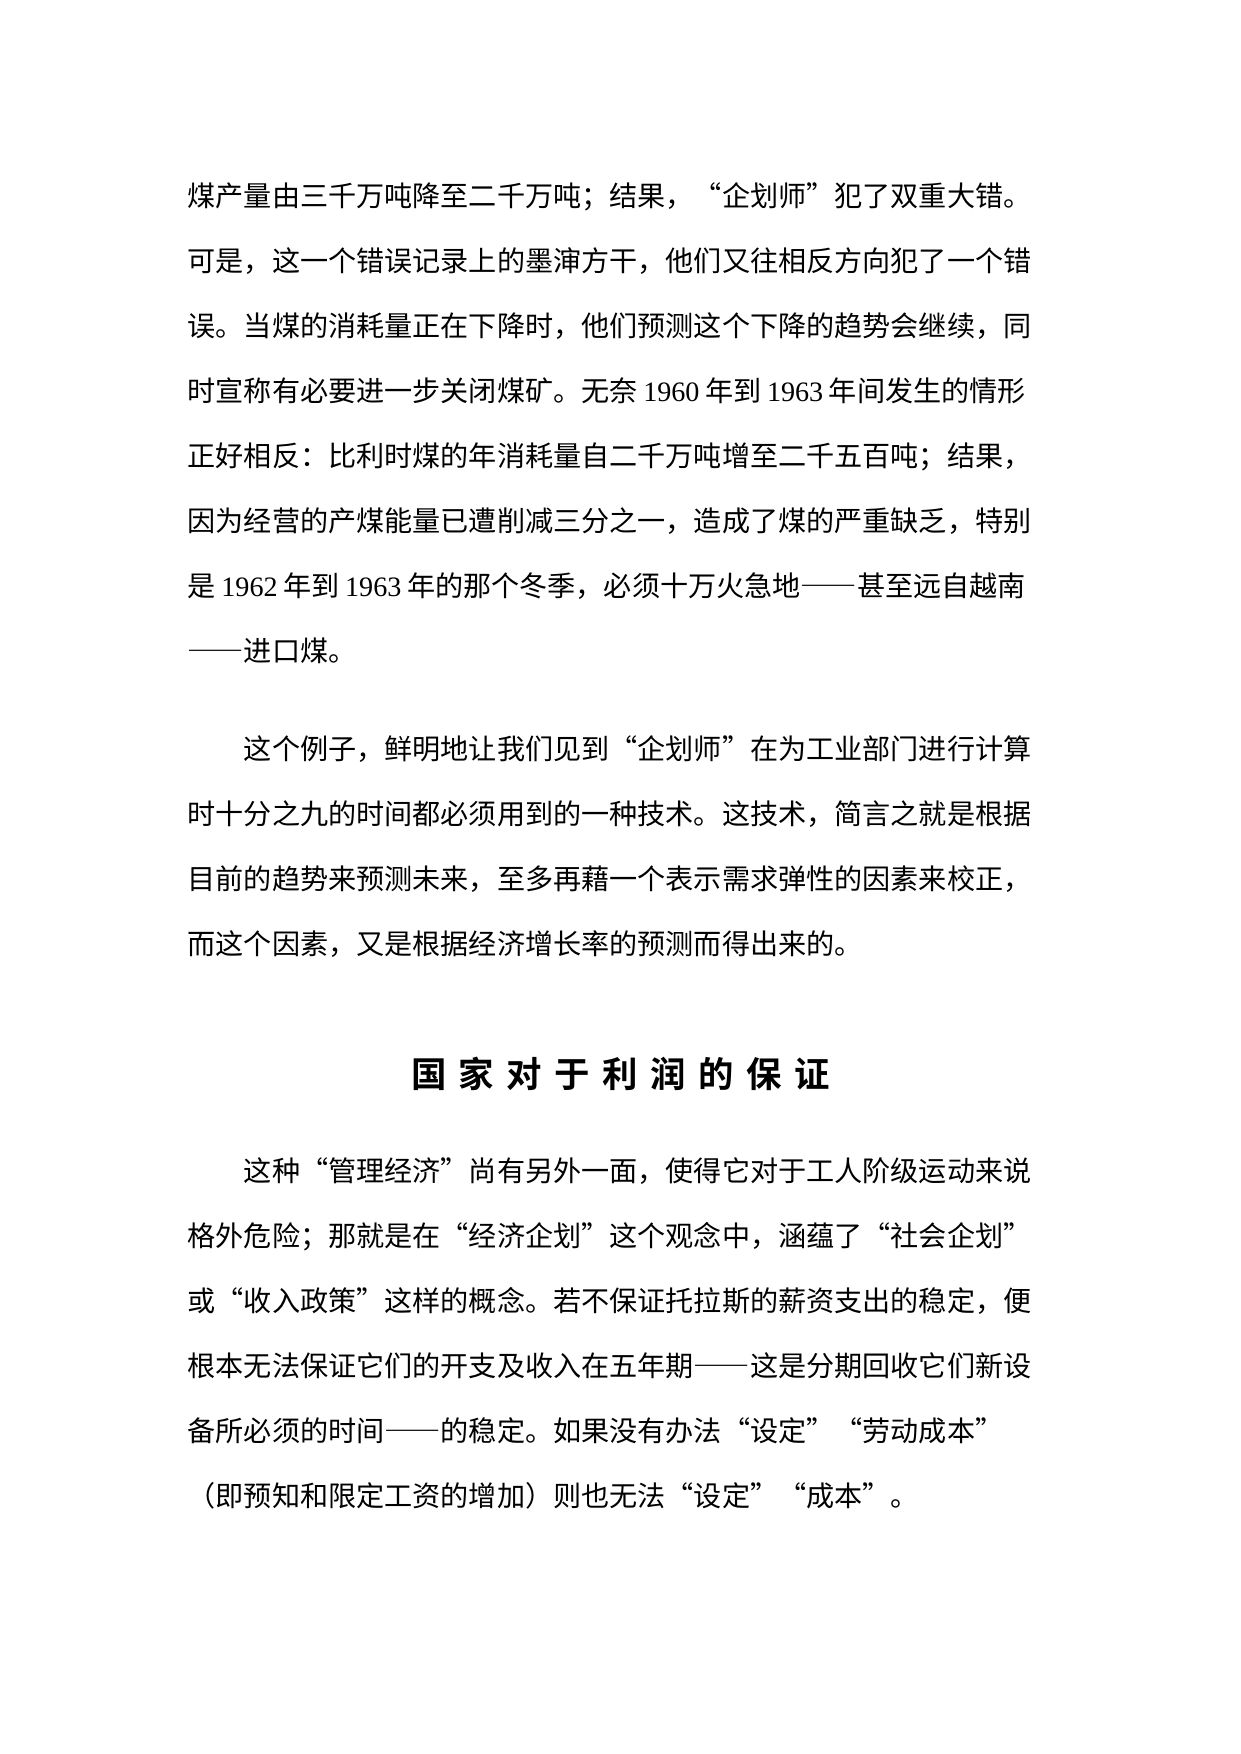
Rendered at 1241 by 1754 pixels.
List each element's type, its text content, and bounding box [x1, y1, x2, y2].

subtitle 国家对于利润的保证 [187, 1039, 1053, 1104]
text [187, 162, 1053, 1039]
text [187, 1104, 1053, 1527]
